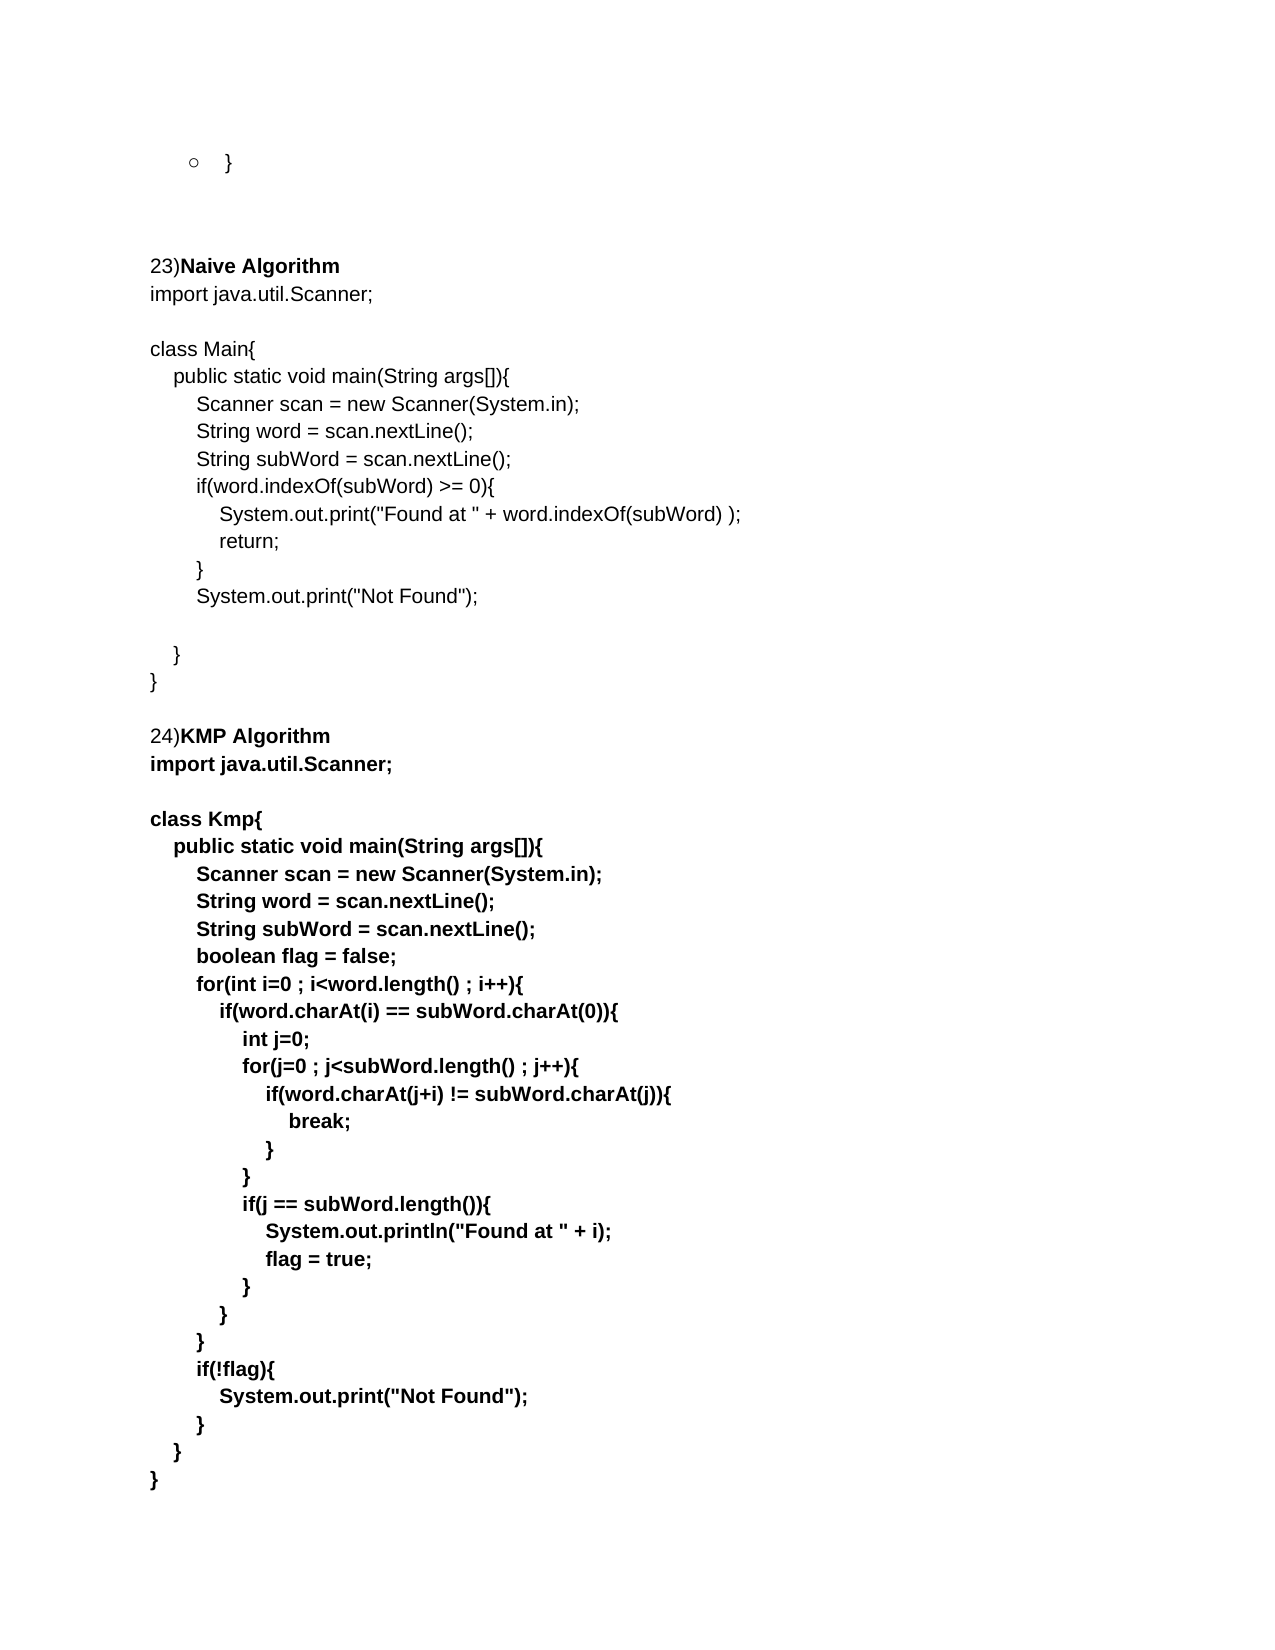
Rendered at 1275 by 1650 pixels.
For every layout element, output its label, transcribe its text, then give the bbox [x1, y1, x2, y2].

text int j=0; [150, 1027, 1125, 1051]
text } [150, 1467, 1125, 1491]
text String word = scan.nextLine(); [150, 419, 1125, 443]
text class Kmp{ [150, 807, 1125, 831]
text flag = true; [150, 1247, 1125, 1271]
text boolean flag = false; [150, 944, 1125, 968]
text if(word.charAt(j+i) != subWord.charAt(j)){ [150, 1082, 1125, 1106]
text System.out.println("Found at " + i); [150, 1219, 1125, 1243]
text } [150, 1439, 1125, 1463]
text for(j=0 ; j<subWord.length() ; j++){ [150, 1054, 1125, 1078]
text for(int i=0 ; i<word.length() ; i++){ [150, 972, 1125, 996]
text System.out.print("Not Found"); [150, 1384, 1125, 1408]
text } [150, 1329, 1125, 1353]
text System.out.print("Not Found"); [150, 584, 1125, 608]
text } [150, 1274, 1125, 1298]
text break; [150, 1109, 1125, 1133]
text String subWord = scan.nextLine(); [150, 446, 1125, 470]
text Scanner scan = new Scanner(System.in); [150, 391, 1125, 415]
text String subWord = scan.nextLine(); [150, 917, 1125, 941]
text if(!flag){ [150, 1357, 1125, 1381]
text public static void main(String args[]){ [150, 364, 1125, 388]
list } [187, 150, 1125, 174]
text 23)Naive Algorithm [150, 254, 1125, 278]
text } [150, 642, 1125, 666]
text return; [150, 529, 1125, 553]
text if(word.indexOf(subWord) >= 0){ [150, 474, 1125, 498]
text import java.util.Scanner; [150, 752, 1125, 776]
text } [150, 556, 1125, 580]
text } [150, 1302, 1125, 1326]
text } [150, 669, 1125, 693]
text System.out.print("Found at " + word.indexOf(subWord) ); [150, 501, 1125, 525]
text Scanner scan = new Scanner(System.in); [150, 862, 1125, 886]
text } [150, 1164, 1125, 1188]
text } [150, 1412, 1125, 1436]
text import java.util.Scanner; [150, 281, 1125, 305]
text 24)KMP Algorithm [150, 724, 1125, 748]
text if(word.charAt(i) == subWord.charAt(0)){ [150, 999, 1125, 1023]
text String word = scan.nextLine(); [150, 889, 1125, 913]
text if(j == subWord.length()){ [150, 1192, 1125, 1216]
text public static void main(String args[]){ [150, 834, 1125, 858]
text class Main{ [150, 336, 1125, 360]
text } [150, 1137, 1125, 1161]
